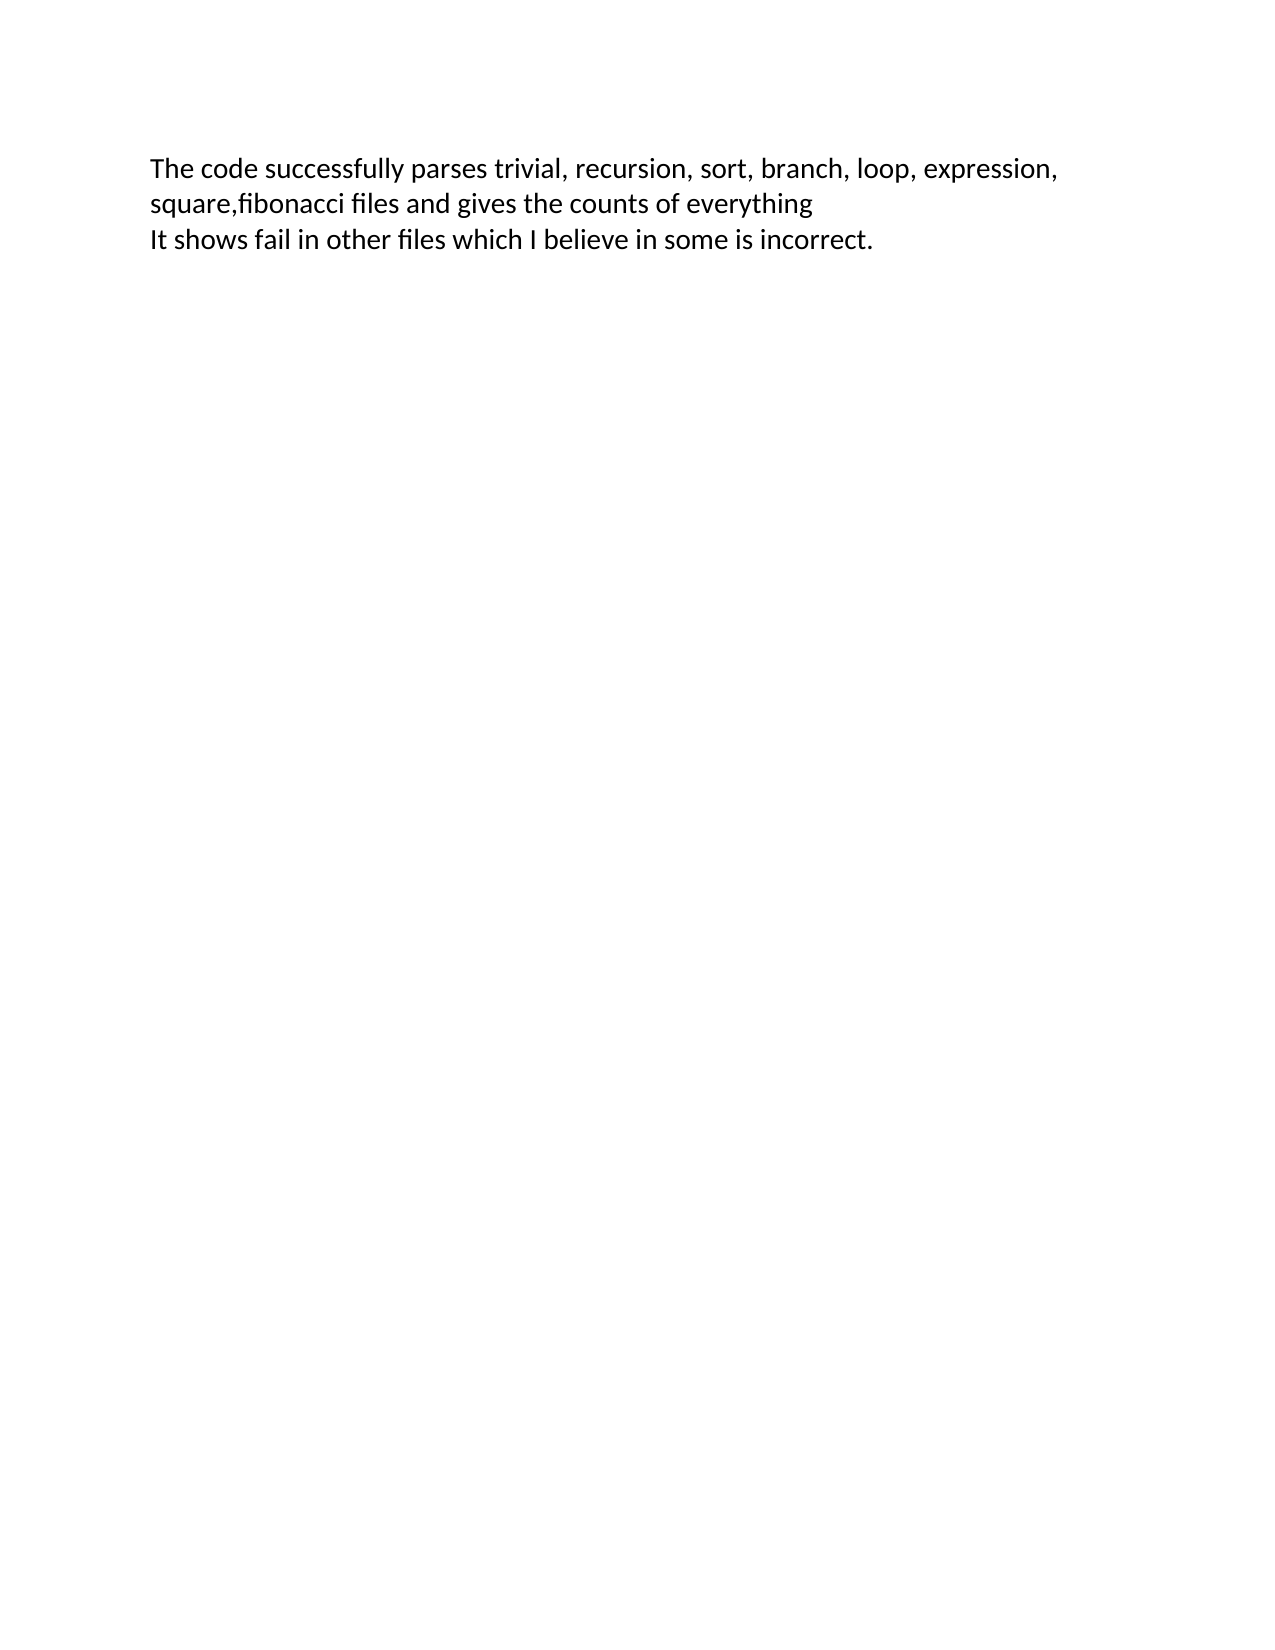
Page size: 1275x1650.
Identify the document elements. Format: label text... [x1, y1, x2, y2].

text It shows fail in other files which I believe in some is incorrect. [150, 221, 1125, 257]
text The code successfully parses trivial, recursion, sort, branch, loop, expression, square,fibonacci files and gives the counts of everything [150, 150, 1125, 221]
